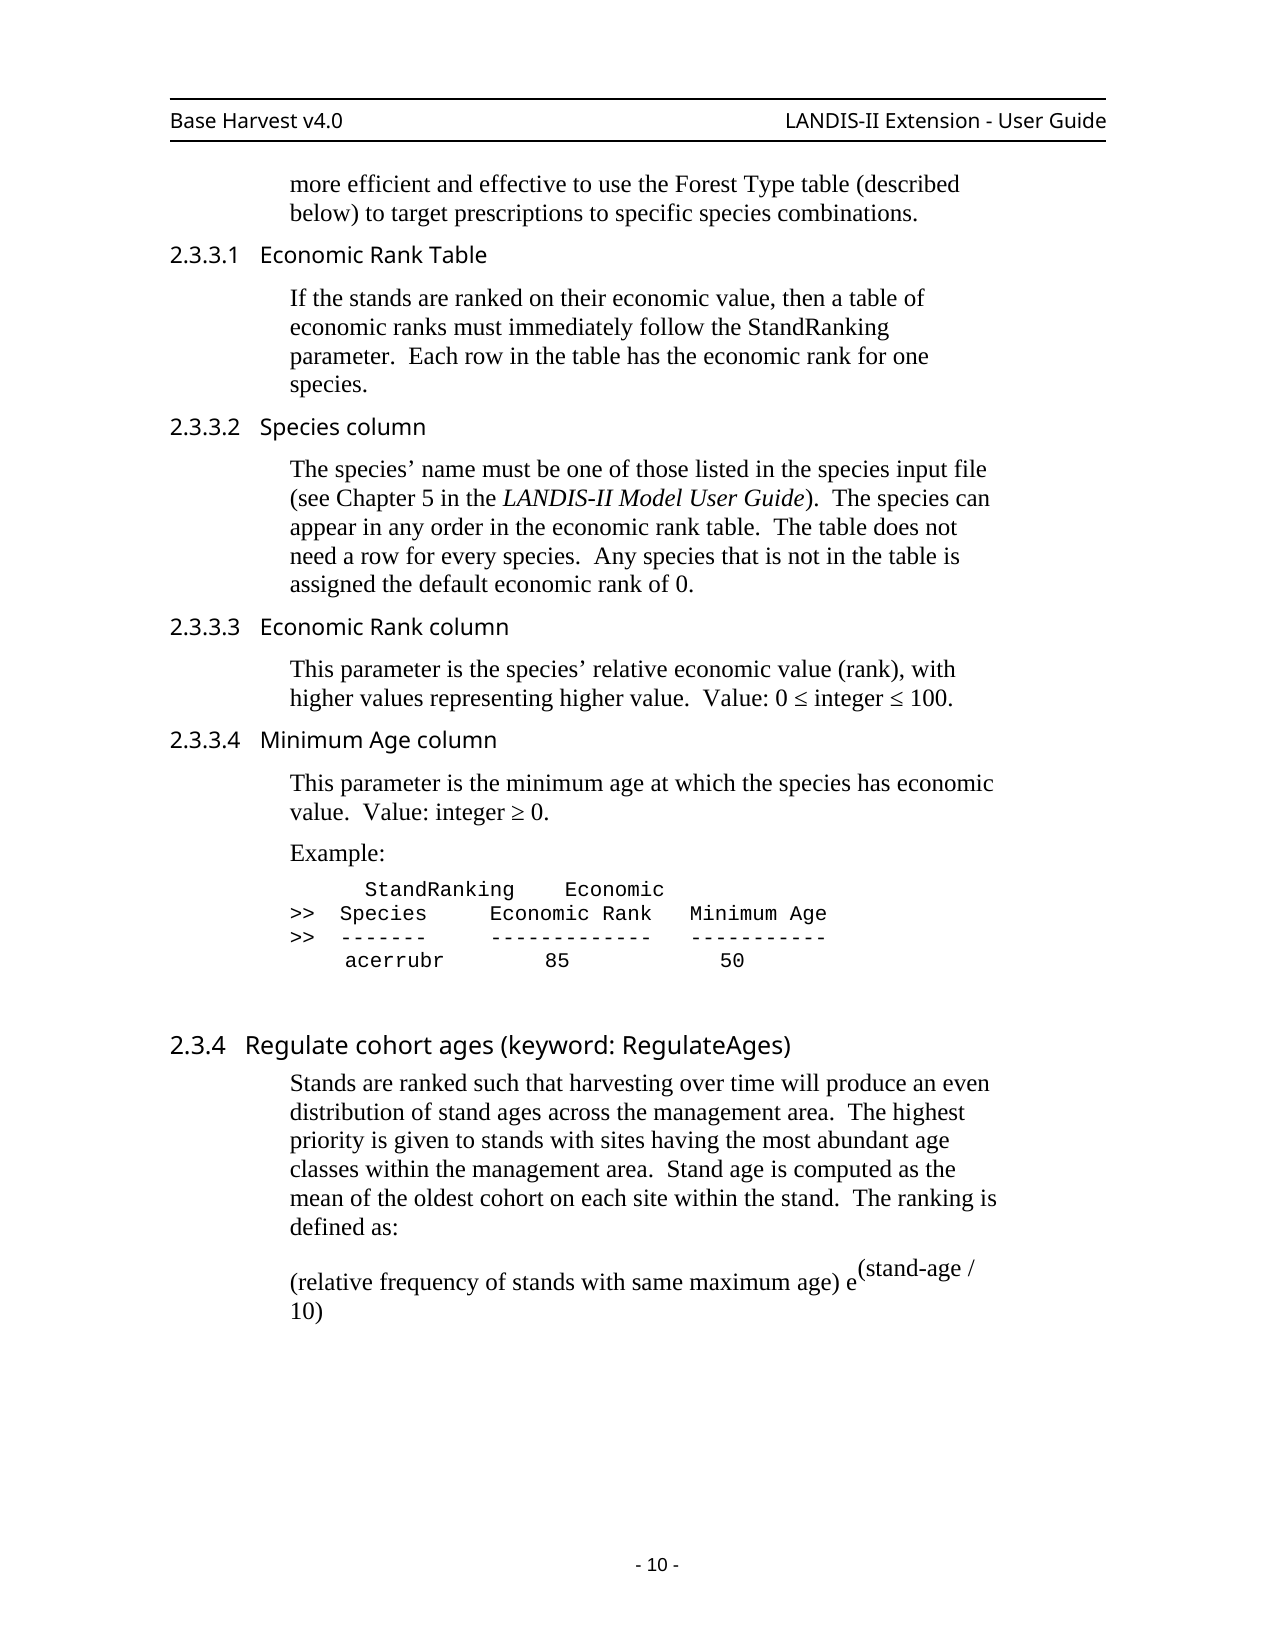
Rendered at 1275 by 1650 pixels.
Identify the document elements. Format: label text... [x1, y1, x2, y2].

subtitle Economic Rank Table [169, 239, 1106, 271]
subtitle Species column [169, 411, 1106, 442]
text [289, 169, 1001, 227]
text Stands are ranked such that harvesting over time will produce an even distribution of stand ages across the management area. The highest priority is given to stands with sites having the most abundant age classes within the management area. Stand age is computed as the mean of the oldest cohort on each site within the stand. The ranking is defined as: [289, 1068, 1001, 1241]
text The species’ name must be one of those listed in the species input file (see Chapter 5 in the LANDIS-II Model User Guide). The species can appear in any order in the economic rank table. The table does not need a row for every species. Any species that is not in the table is assigned the default economic rank of 0. [289, 454, 1001, 598]
text (relative frequency of stands with same maximum age) e(stand-age / 10) [289, 1253, 1001, 1339]
text >> ------- ------------- ----------- [289, 927, 1001, 950]
subtitle Economic Rank column [169, 611, 1106, 642]
subtitle Minimum Age column [169, 724, 1106, 756]
text This parameter is the species’ relative economic value (rank), with higher values representing higher value. Value: 0 ≤ integer ≤ 100. [289, 654, 1001, 712]
text StandRanking Economic [289, 879, 1001, 903]
text acerrubr 85 50 [289, 950, 1001, 974]
text >> Species Economic Rank Minimum Age [289, 903, 1001, 927]
text This parameter is the minimum age at which the species has economic value. Value: integer ≥ 0. [289, 768, 1001, 826]
text If the stands are ranked on their economic value, then a table of economic ranks must immediately follow the StandRanking parameter. Each row in the table has the economic rank for one species. [289, 283, 1001, 398]
text Example: [289, 838, 1001, 867]
subtitle Regulate cohort ages (keyword: RegulateAges) [169, 1028, 1106, 1062]
